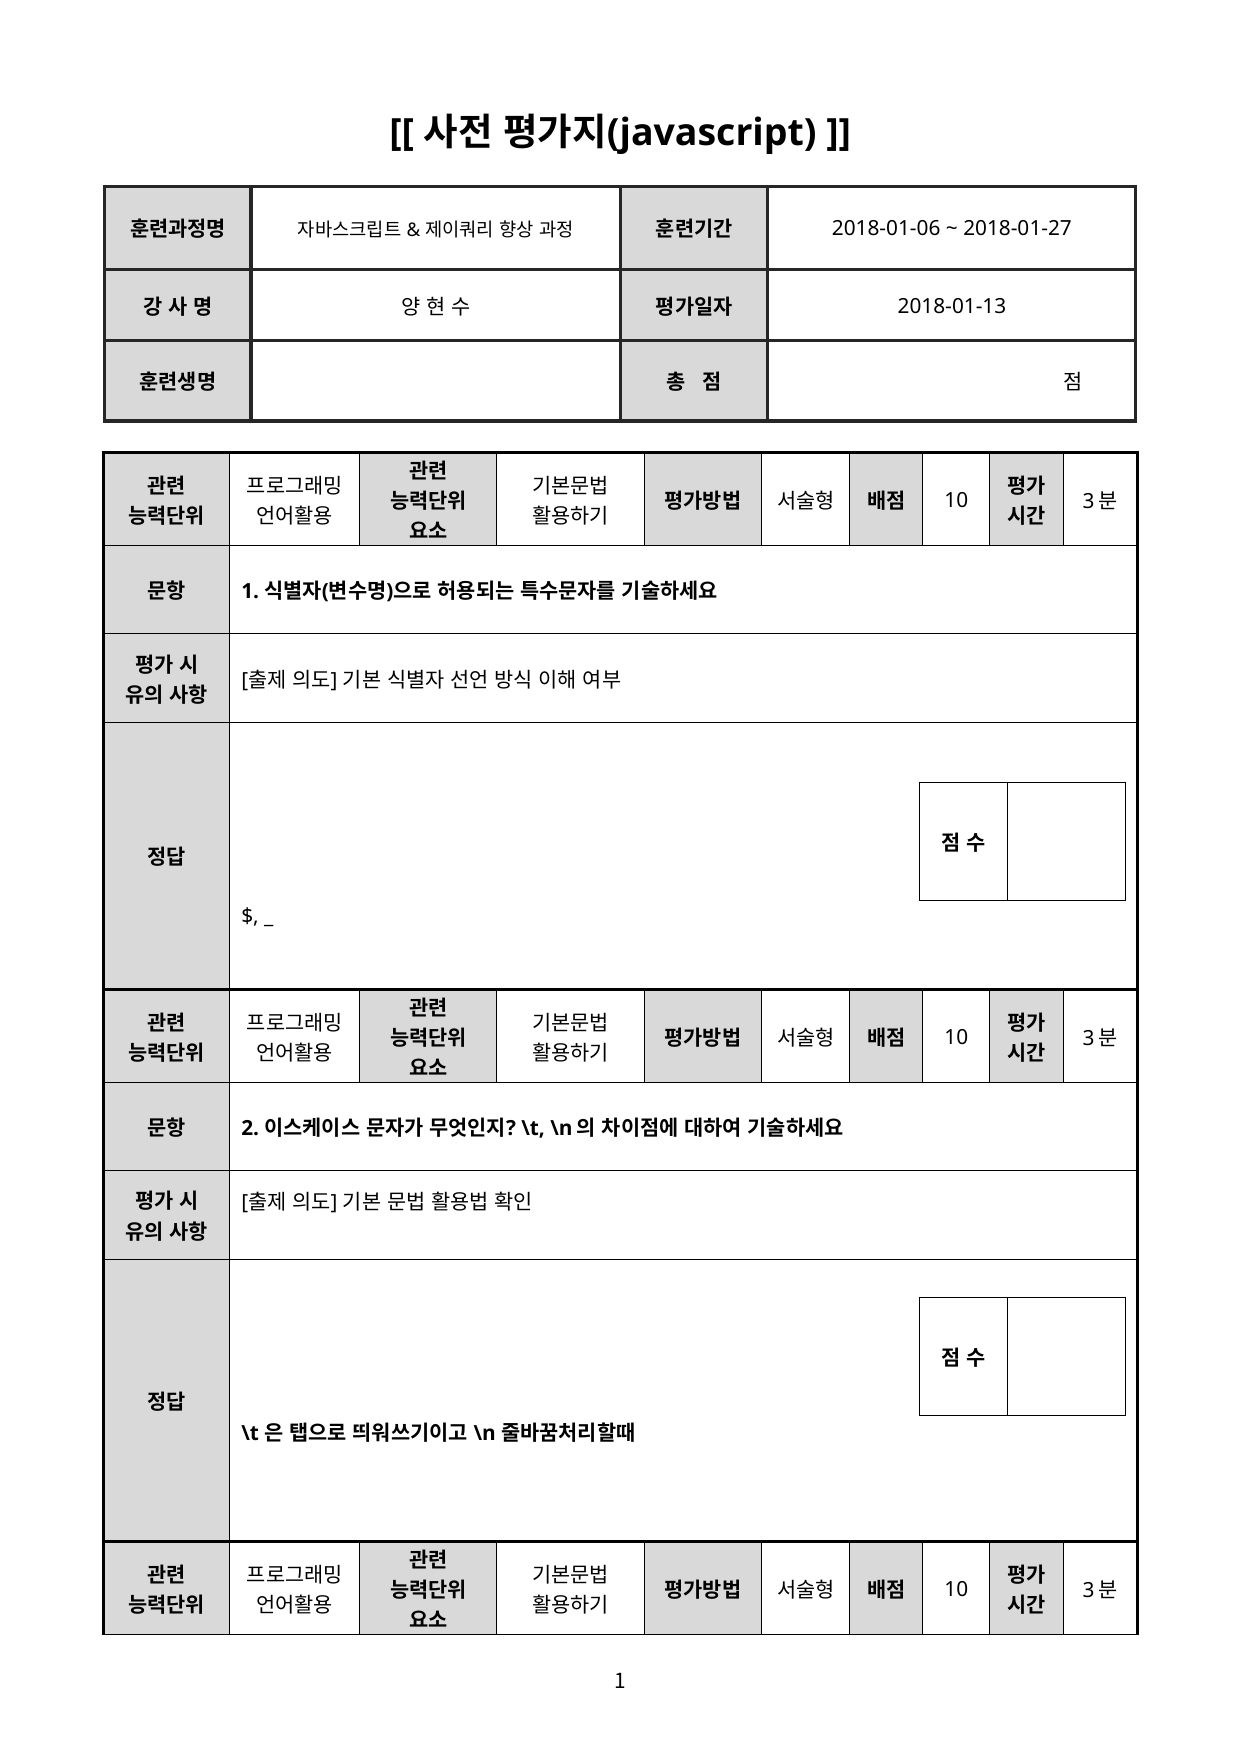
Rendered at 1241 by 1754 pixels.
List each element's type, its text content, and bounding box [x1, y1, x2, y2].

table_cell 배점 [850, 1543, 922, 1634]
table_cell 정답 [105, 723, 229, 988]
table_header 배점 [850, 454, 922, 545]
table_cell 3분 [1064, 1543, 1136, 1634]
table_cell 평가방법 [645, 991, 761, 1082]
table_header 관련 능력단위 [105, 454, 229, 545]
table_header 서술형 [762, 454, 849, 545]
table_header 훈련기간 [622, 188, 766, 268]
table_cell 양 현 수 [253, 271, 619, 339]
table_cell 정답 [105, 1260, 229, 1540]
table_header 기본문법 활용하기 [497, 454, 644, 545]
table_cell 서술형 [762, 1543, 849, 1634]
table_cell [출제 의도] 기본 문법 활용법 확인 [230, 1171, 1136, 1259]
table_cell 강 사 명 [106, 271, 249, 339]
table_cell 관련 능력단위 요소 [360, 991, 496, 1082]
table_cell 평가 시간 [990, 991, 1063, 1082]
table_cell 훈련생명 [106, 342, 249, 419]
table_cell 평가일자 [622, 271, 766, 339]
table_header 자바스크립트 & 제이쿼리 향상 과정 [253, 188, 619, 268]
table_cell 관련 능력단위 요소 [360, 1543, 496, 1634]
text [[ 사전 평가지(javascript) ]] [100, 102, 1140, 156]
table_cell 2018-01-13 [769, 271, 1134, 339]
table_cell 총 점 [622, 342, 766, 419]
table_cell 기본문법 활용하기 [497, 1543, 644, 1634]
table_cell 관련 능력단위 [105, 1543, 229, 1634]
table_cell 프로그래밍 언어활용 [230, 991, 359, 1082]
table_cell 기본문법 활용하기 [497, 991, 644, 1082]
table_cell 프로그래밍 언어활용 [230, 1543, 359, 1634]
table_cell 10 [923, 991, 989, 1082]
table_cell 문항 [105, 546, 229, 633]
table_cell 평가 시 유의 사항 [105, 634, 229, 722]
table_cell 점 [769, 342, 1134, 419]
table_header 평가 시간 [990, 454, 1063, 545]
table_header 훈련과정명 [106, 188, 249, 268]
table_header 평가방법 [645, 454, 761, 545]
table_header 3분 [1064, 454, 1136, 545]
table_header 10 [923, 454, 989, 545]
table_cell 평가 시간 [990, 1543, 1063, 1634]
table_cell 1. 식별자(변수명)으로 허용되는 특수문자를 기술하세요 [230, 546, 1136, 633]
table_cell 관련 능력단위 [105, 991, 229, 1082]
table_cell 배점 [850, 991, 922, 1082]
table_header 프로그래밍 언어활용 [230, 454, 359, 545]
table_cell 3분 [1064, 991, 1136, 1082]
table_cell 평가방법 [645, 1543, 761, 1634]
table_header 2018-01-06 ~ 2018-01-27 [769, 188, 1134, 268]
table_cell [253, 342, 619, 419]
table_cell \t 은 탭으로 띄워쓰기이고 \n 줄바꿈처리할때 [230, 1260, 1136, 1540]
table_cell 2. 이스케이스 문자가 무엇인지? \t, \n의 차이점에 대하여 기술하세요 [230, 1083, 1136, 1170]
table_cell 문항 [105, 1083, 229, 1170]
table_cell $, _ [230, 723, 1136, 988]
table_cell 평가 시 유의 사항 [105, 1171, 229, 1259]
table_cell [출제 의도] 기본 식별자 선언 방식 이해 여부 [230, 634, 1136, 722]
table_cell 10 [923, 1543, 989, 1634]
table_cell 서술형 [762, 991, 849, 1082]
table_header 관련 능력단위 요소 [360, 454, 496, 545]
